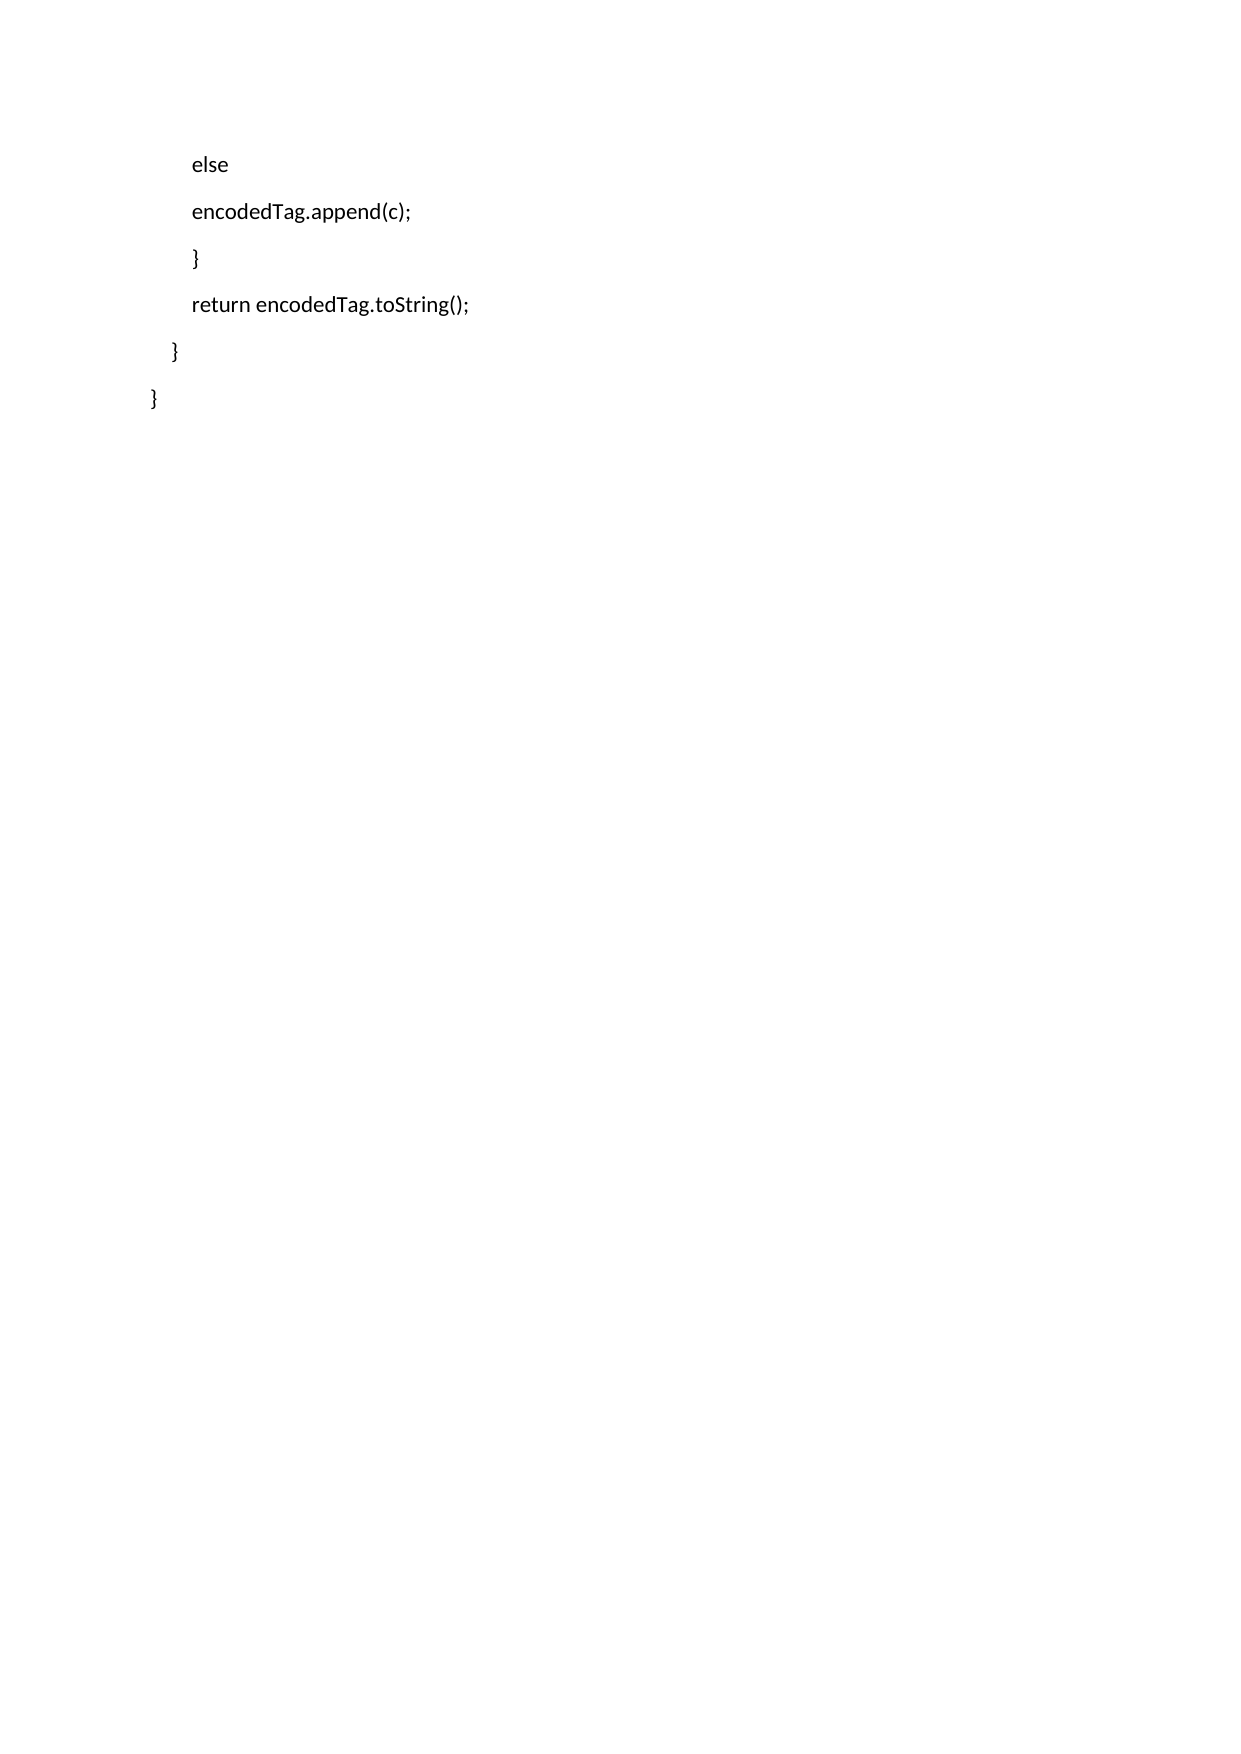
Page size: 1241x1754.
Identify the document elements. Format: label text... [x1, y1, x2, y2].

text return encodedTag.toString(); [150, 291, 1090, 319]
text } [150, 384, 1090, 412]
text else [150, 150, 1090, 178]
text encodedTag.append(c); [150, 197, 1090, 225]
text } [150, 337, 1090, 366]
text } [150, 244, 1090, 272]
